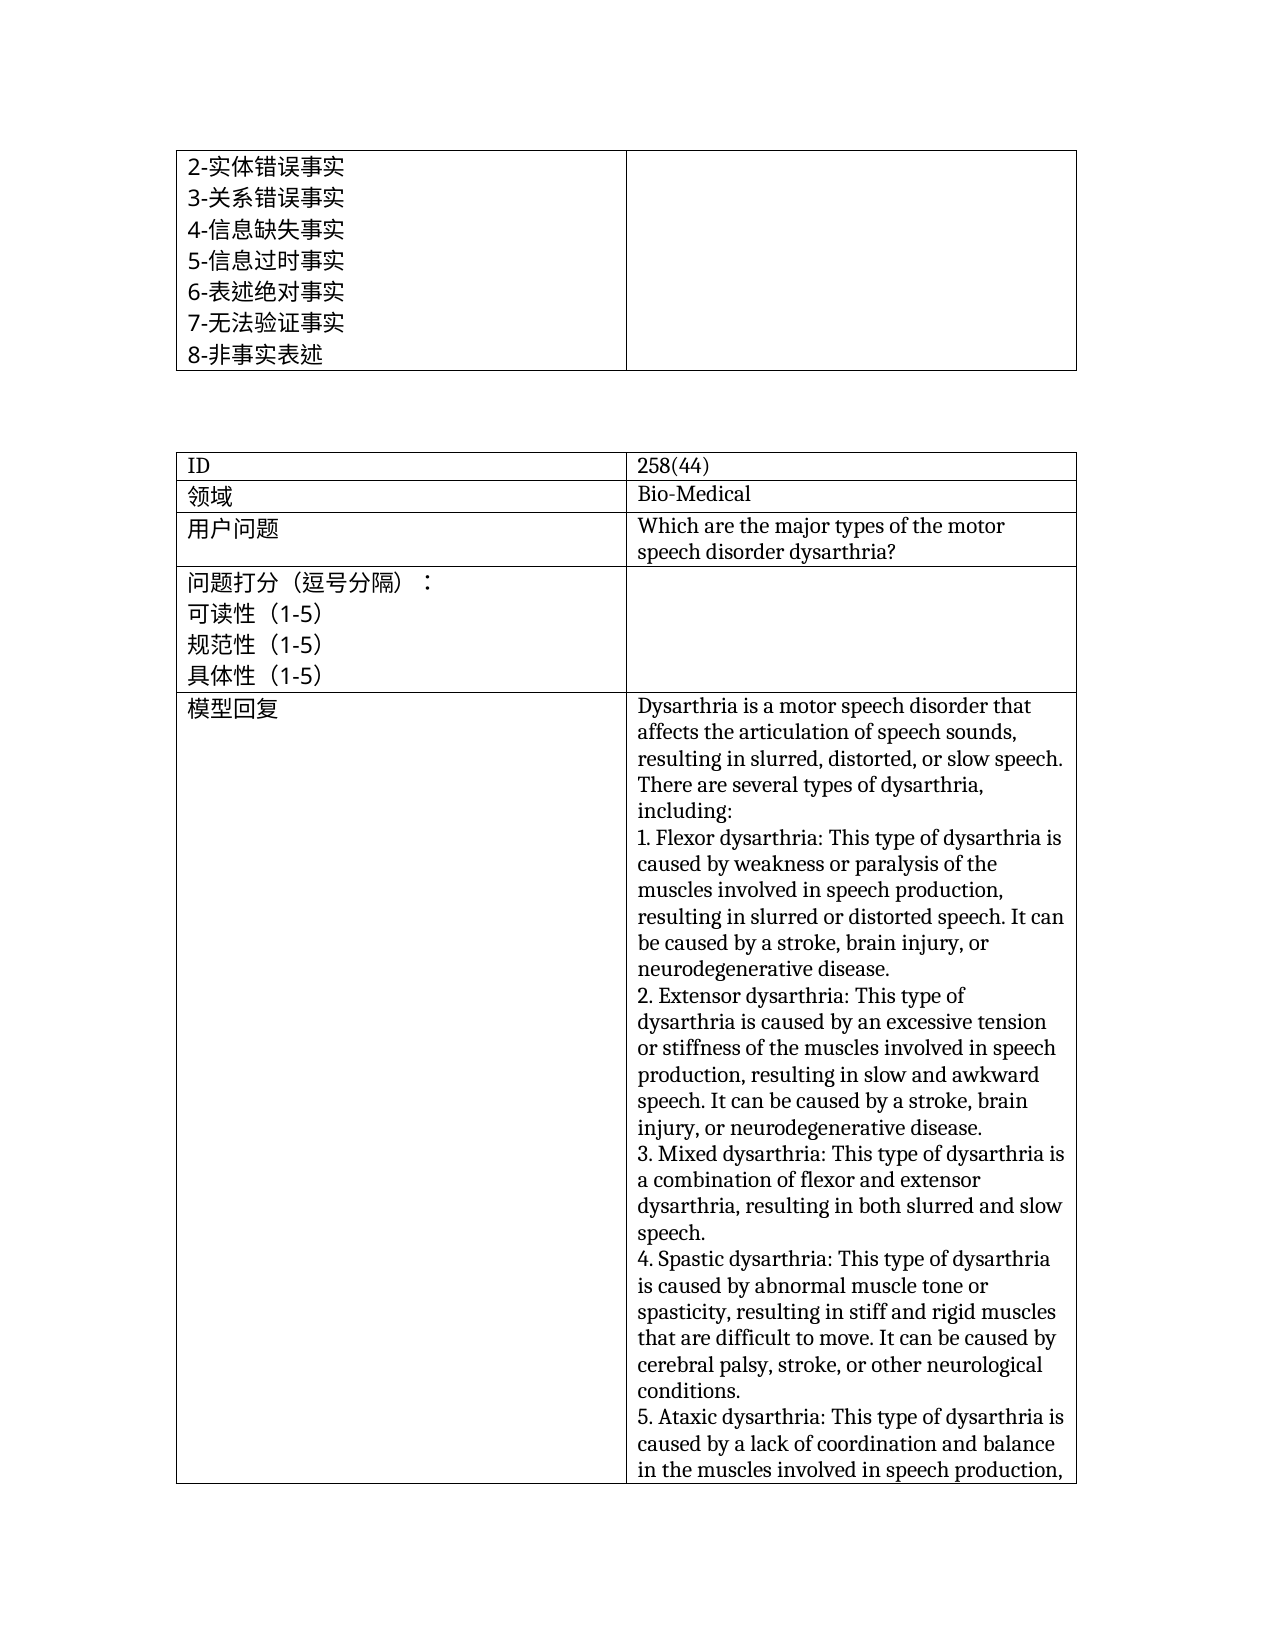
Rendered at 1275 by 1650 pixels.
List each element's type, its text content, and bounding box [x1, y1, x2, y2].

table_cell Bio-Medical [627, 481, 1076, 512]
table_cell 领域 [177, 481, 626, 512]
table_header ID [177, 453, 626, 479]
table_header 258(44) [627, 453, 1076, 479]
table_cell Which are the major types of the motor speech disorder dysarthria? [627, 513, 1076, 566]
table_cell 模型回复 [177, 693, 626, 1483]
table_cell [177, 151, 626, 370]
table_cell [627, 567, 1076, 692]
table_cell [627, 151, 1076, 370]
table_cell 问题打分（逗号分隔）： 可读性（1-5） 规范性（1-5） 具体性（1-5） [177, 567, 626, 692]
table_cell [627, 693, 1076, 1483]
table_cell 用户问题 [177, 513, 626, 566]
